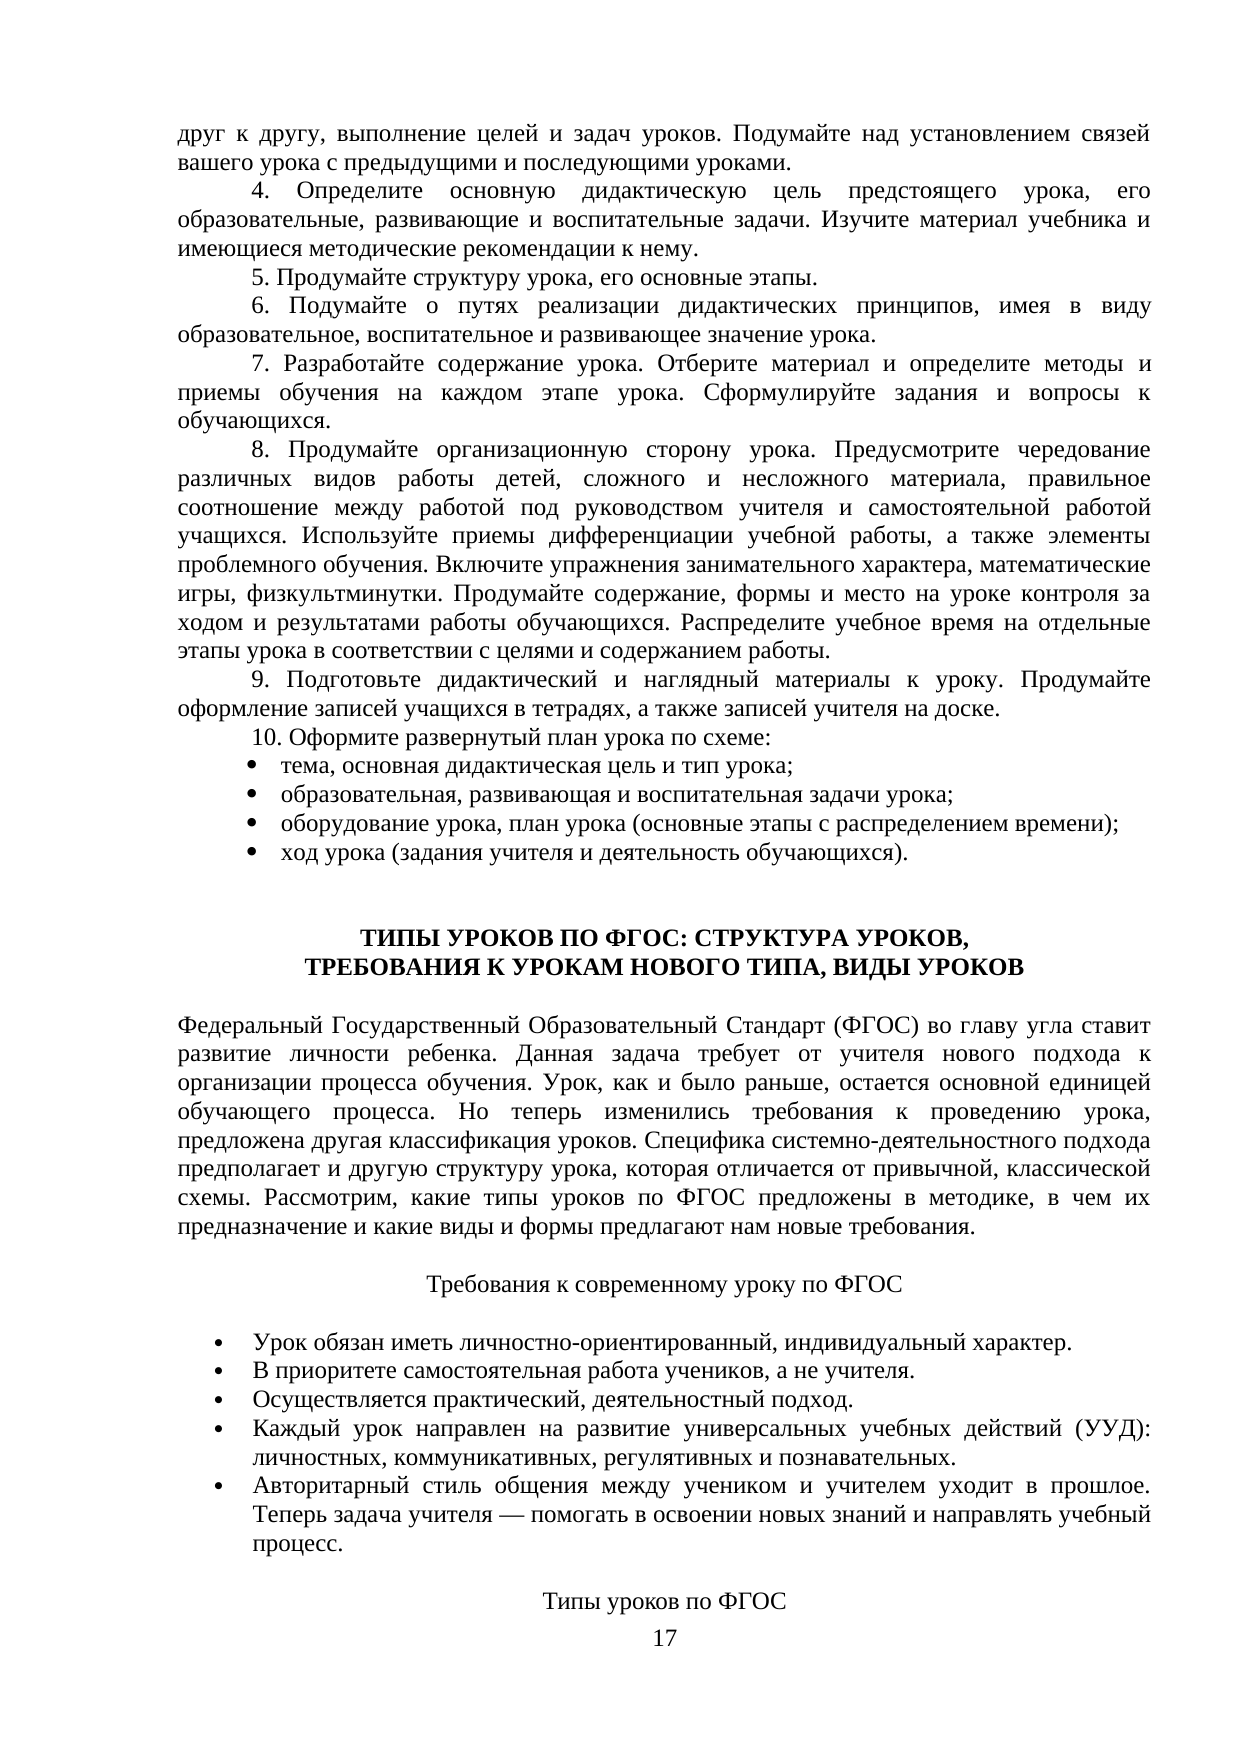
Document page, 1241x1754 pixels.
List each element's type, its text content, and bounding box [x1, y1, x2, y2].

subtitle Требования к современному уроку по ФГОС [177, 1269, 1152, 1298]
text 7. Разработайте содержание урока. Отберите материал и определите методы и приемы обучения на каждом этапе урока. Сформулируйте задания и вопросы к обучающихся. [177, 348, 1152, 434]
list Урок обязан иметь личностно-ориентированный, индивидуальный характер. [215, 1327, 1152, 1356]
text 4. Определите основную дидактическую цель предстоящего урока, его образовательные, развивающие и воспитательные задачи. Изучите материал учебника и имеющиеся методические рекомендации к нему. [177, 176, 1152, 262]
list В приоритете самостоятельная работа учеников, а не учителя. [215, 1356, 1152, 1384]
list Авторитарный стиль общения между учеником и учителем уходит в прошлое. Теперь задача учителя — помогать в освоении новых знаний и направлять учебный процесс. [215, 1471, 1152, 1557]
text 10. Оформите развернутый план урока по схеме: [177, 722, 1152, 751]
list Каждый урок направлен на развитие универсальных учебных действий (УУД): личностных, коммуникативных, регулятивных и познавательных. [215, 1413, 1152, 1471]
text 6. Подумайте о путях реализации дидактических принципов, имея в виду образовательное, воспитательное и развивающее значение урока. [177, 291, 1152, 348]
text 9. Подготовьте дидактический и наглядный материалы к уроку. Продумайте оформление записей учащихся в тетрадях, а также записей учителя на доске. [177, 664, 1152, 722]
list Осуществляется практический, деятельностный подход. [215, 1384, 1152, 1413]
text 5. Продумайте структуру урока, его основные этапы. [177, 262, 1152, 291]
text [177, 118, 1152, 176]
subtitle Типы уроков по ФГОС [177, 1586, 1152, 1615]
list образовательная, развивающая и воспитательная задачи урока; [247, 779, 1152, 808]
list ход урока (задания учителя и деятельность обучающихся). [247, 837, 1152, 866]
text Типы уроков по ФГОС: структура уроков, [177, 923, 1152, 952]
text требования к урокам нового типа, виды уроков [177, 952, 1152, 981]
list оборудование урока, план урока (основные этапы с распределением времени); [247, 808, 1152, 837]
text 8. Продумайте организационную сторону урока. Предусмотрите чередование различных видов работы детей, сложного и несложного материала, правильное соотношение между работой под руководством учителя и самостоятельной работой учащихся. Используйте приемы дифференциации учебной работы, а также элементы проблемного обучения. Включите упражнения занимательного характера, математические игры, физкультминутки. Продумайте содержание, формы и место на уроке контроля за ходом и результатами работы обучающихся. Распределите учебное время на отдельные этапы урока в соответствии с целями и содержанием работы. [177, 434, 1152, 664]
list тема, основная дидактическая цель и тип урока; [247, 751, 1152, 779]
text Федеральный Государственный Образовательный Стандарт (ФГОС) во главу угла ставит развитие личности ребенка. Данная задача требует от учителя нового подхода к организации процесса обучения. Урок, как и было раньше, остается основной единицей обучающего процесса. Но теперь изменились требования к проведению урока, предложена другая классификация уроков. Специфика системно-деятельностного подхода предполагает и другую структуру урока, которая отличается от привычной, классической схемы. Рассмотрим, какие типы уроков по ФГОС предложены в методике, в чем их предназначение и какие виды и формы предлагают нам новые требования. [177, 1010, 1152, 1240]
